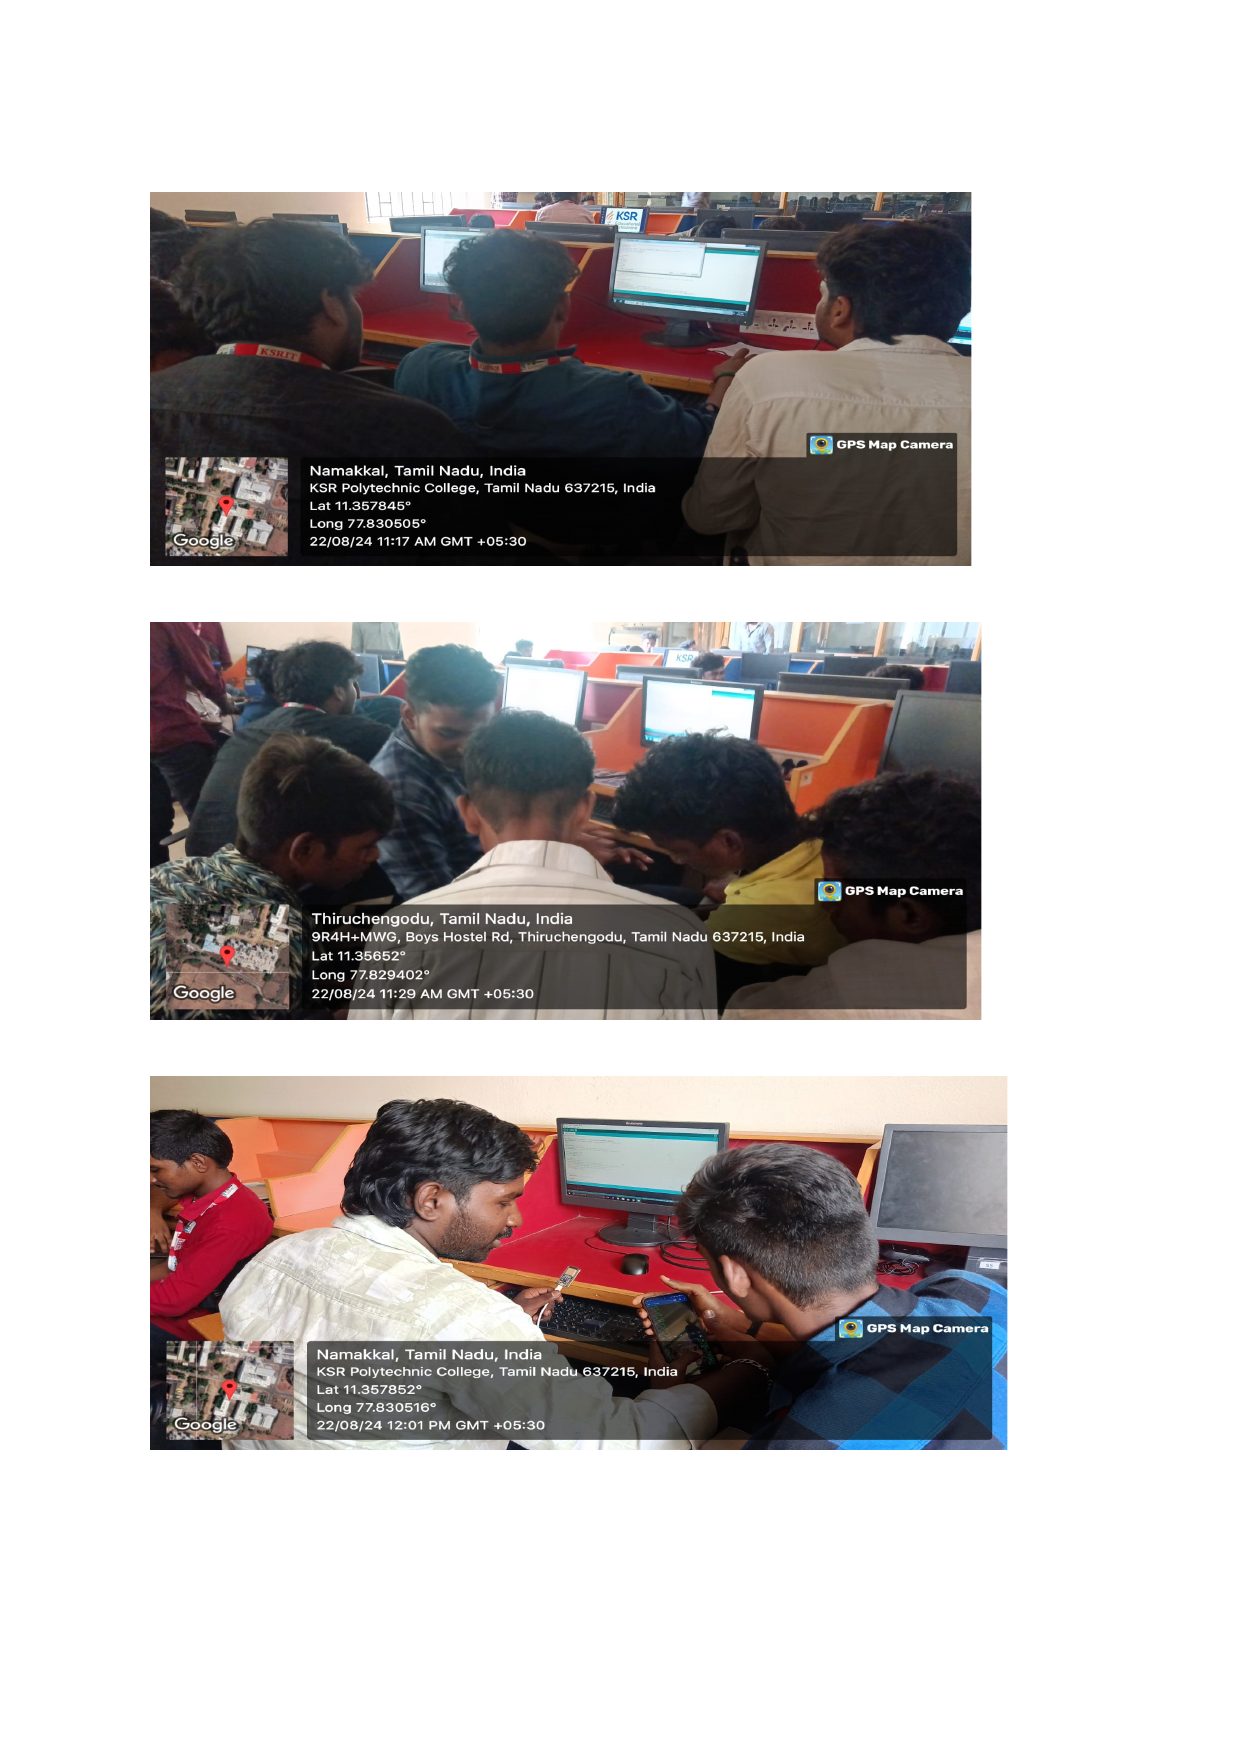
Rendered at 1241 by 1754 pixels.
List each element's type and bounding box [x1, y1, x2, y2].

picture [150, 192, 972, 566]
picture [150, 622, 982, 1020]
picture [150, 1076, 1008, 1450]
